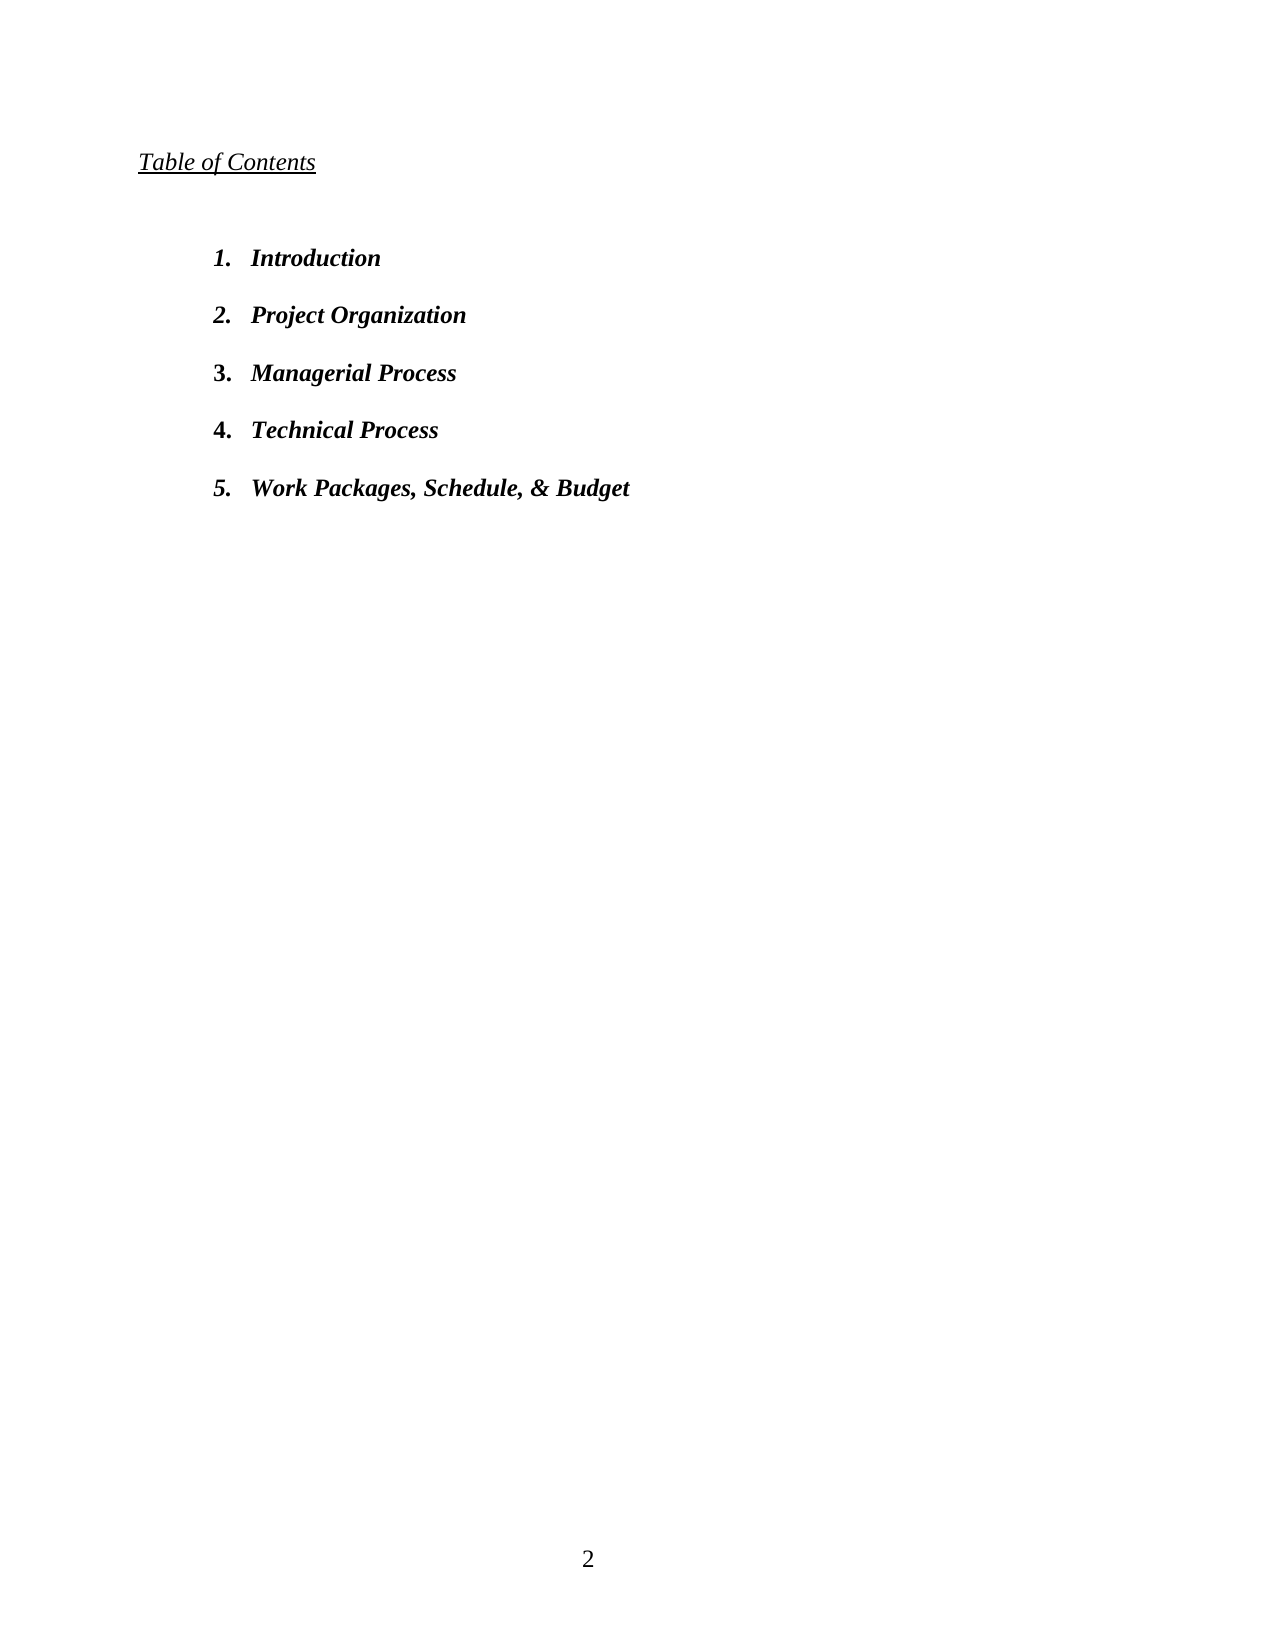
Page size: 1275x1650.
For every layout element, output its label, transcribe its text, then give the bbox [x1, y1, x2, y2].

text Table of Contents [138, 147, 1138, 176]
list Technical Process [213, 415, 1137, 444]
list Work Packages, Schedule, & Budget [213, 473, 1137, 502]
list Introduction [213, 243, 1137, 272]
list Managerial Process [213, 358, 1137, 387]
list Project Organization [213, 300, 1137, 329]
